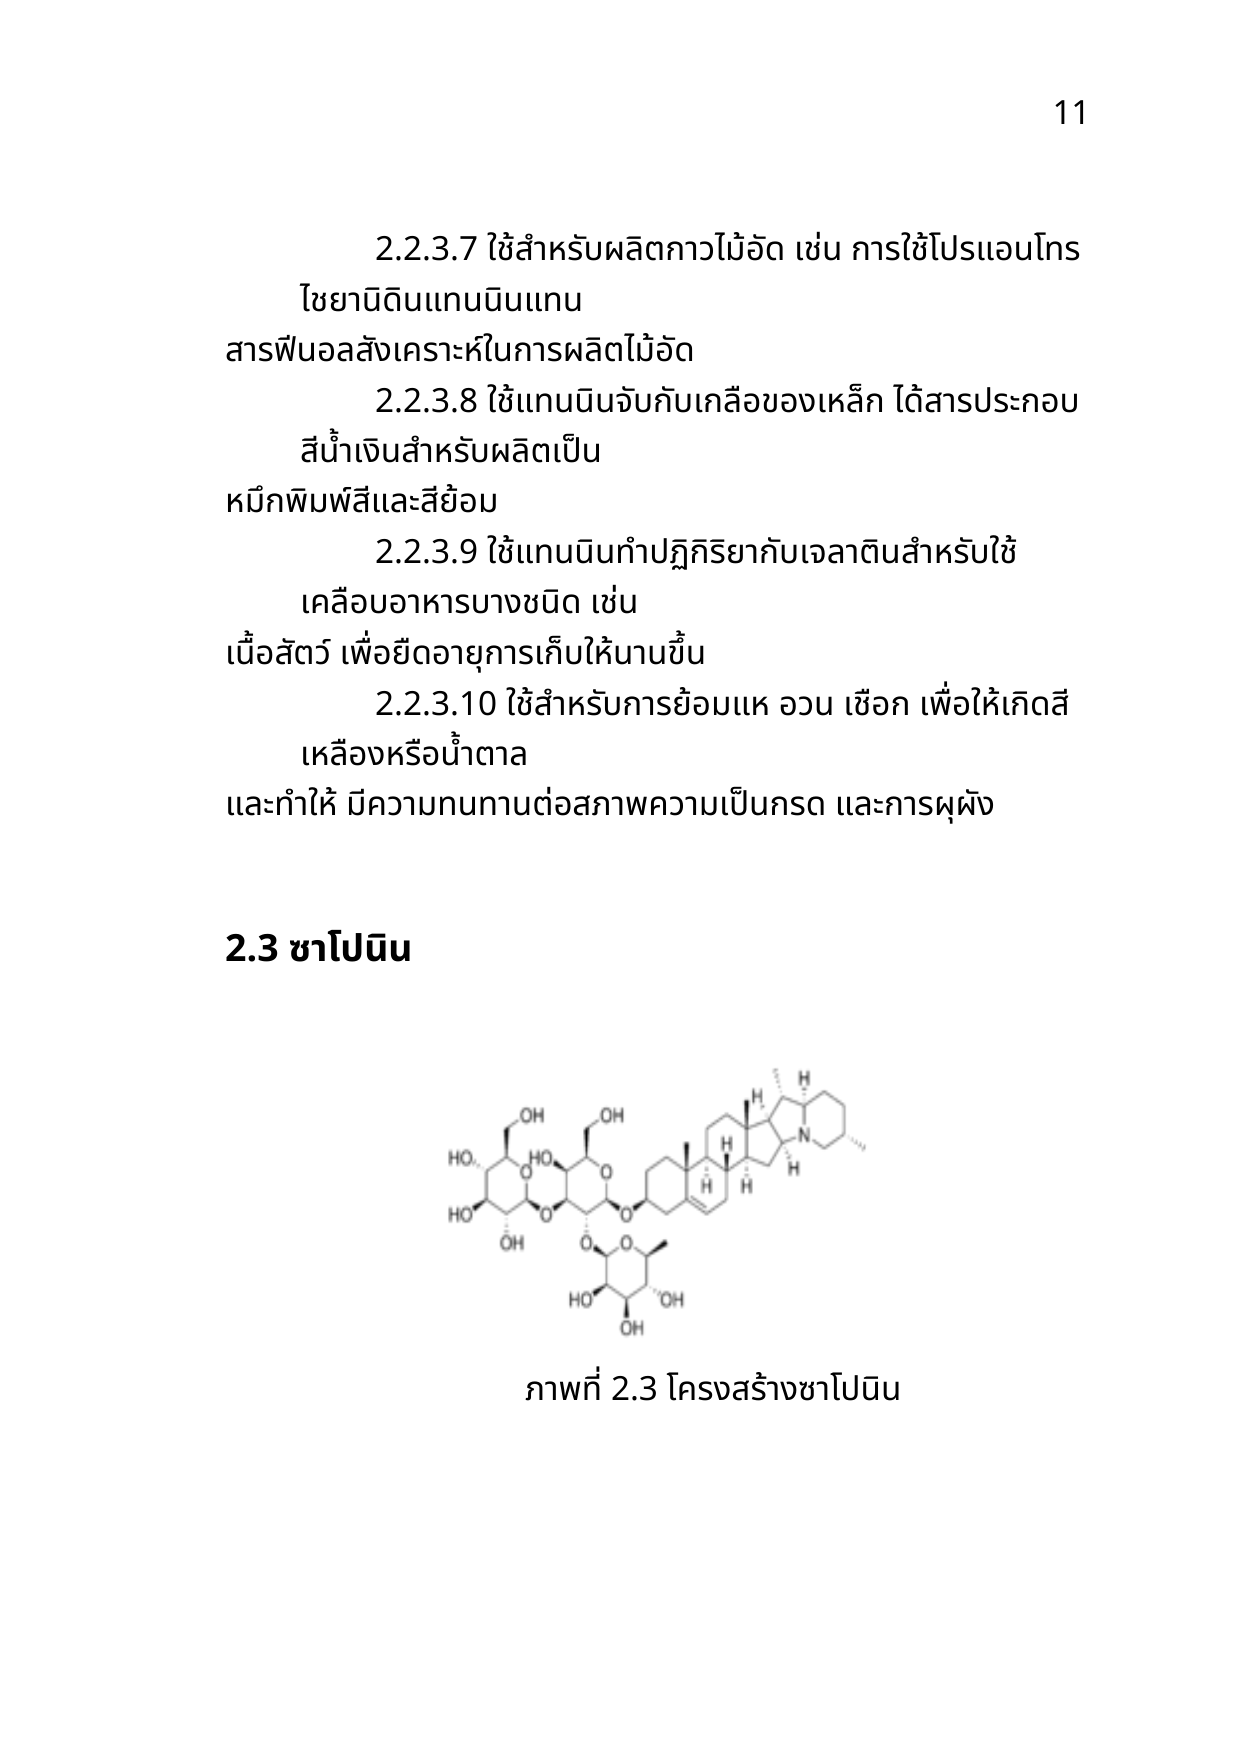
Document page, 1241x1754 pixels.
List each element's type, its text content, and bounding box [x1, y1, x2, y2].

text ภาพที่ 2.3 โครงสร้างซาโปนิน [225, 1365, 1090, 1415]
text 2.2.3.8 ใช้แทนนินจับกับเกลือของเหล็ก ได้สารประกอบสีน้ำเงินสำหรับผลิตเป็น [300, 376, 1090, 477]
text เนื้อสัตว์ เพื่อยืดอายุการเก็บให้นานขึ้น [225, 629, 1090, 679]
text 2.2.3.10 ใช้สำหรับการย้อมแห อวน เชือก เพื่อให้เกิดสีเหลืองหรือน้ำตาล [300, 679, 1090, 780]
text 2.2.3.9 ใช้แทนนินทำปฏิกิริยากับเจลาตินสำหรับใช้เคลือบอาหารบางชนิด เช่น [300, 528, 1090, 629]
text และทำให้ มีความทนทานต่อสภาพความเป็นกรด และการผุผัง [225, 780, 1090, 831]
picture [439, 1057, 876, 1348]
text 2.2.3.7 ใช้สำหรับผลิตกาวไม้อัด เช่น การใช้โปรแอนโทรไชยานิดินแทนนินแทน [300, 225, 1090, 326]
text 2.3 ซาโปนิน [225, 922, 1090, 979]
text สารฟีนอลสังเคราะห์ในการผลิตไม้อัด [225, 326, 1090, 376]
text หมึกพิมพ์สีและสีย้อม [225, 477, 1090, 528]
